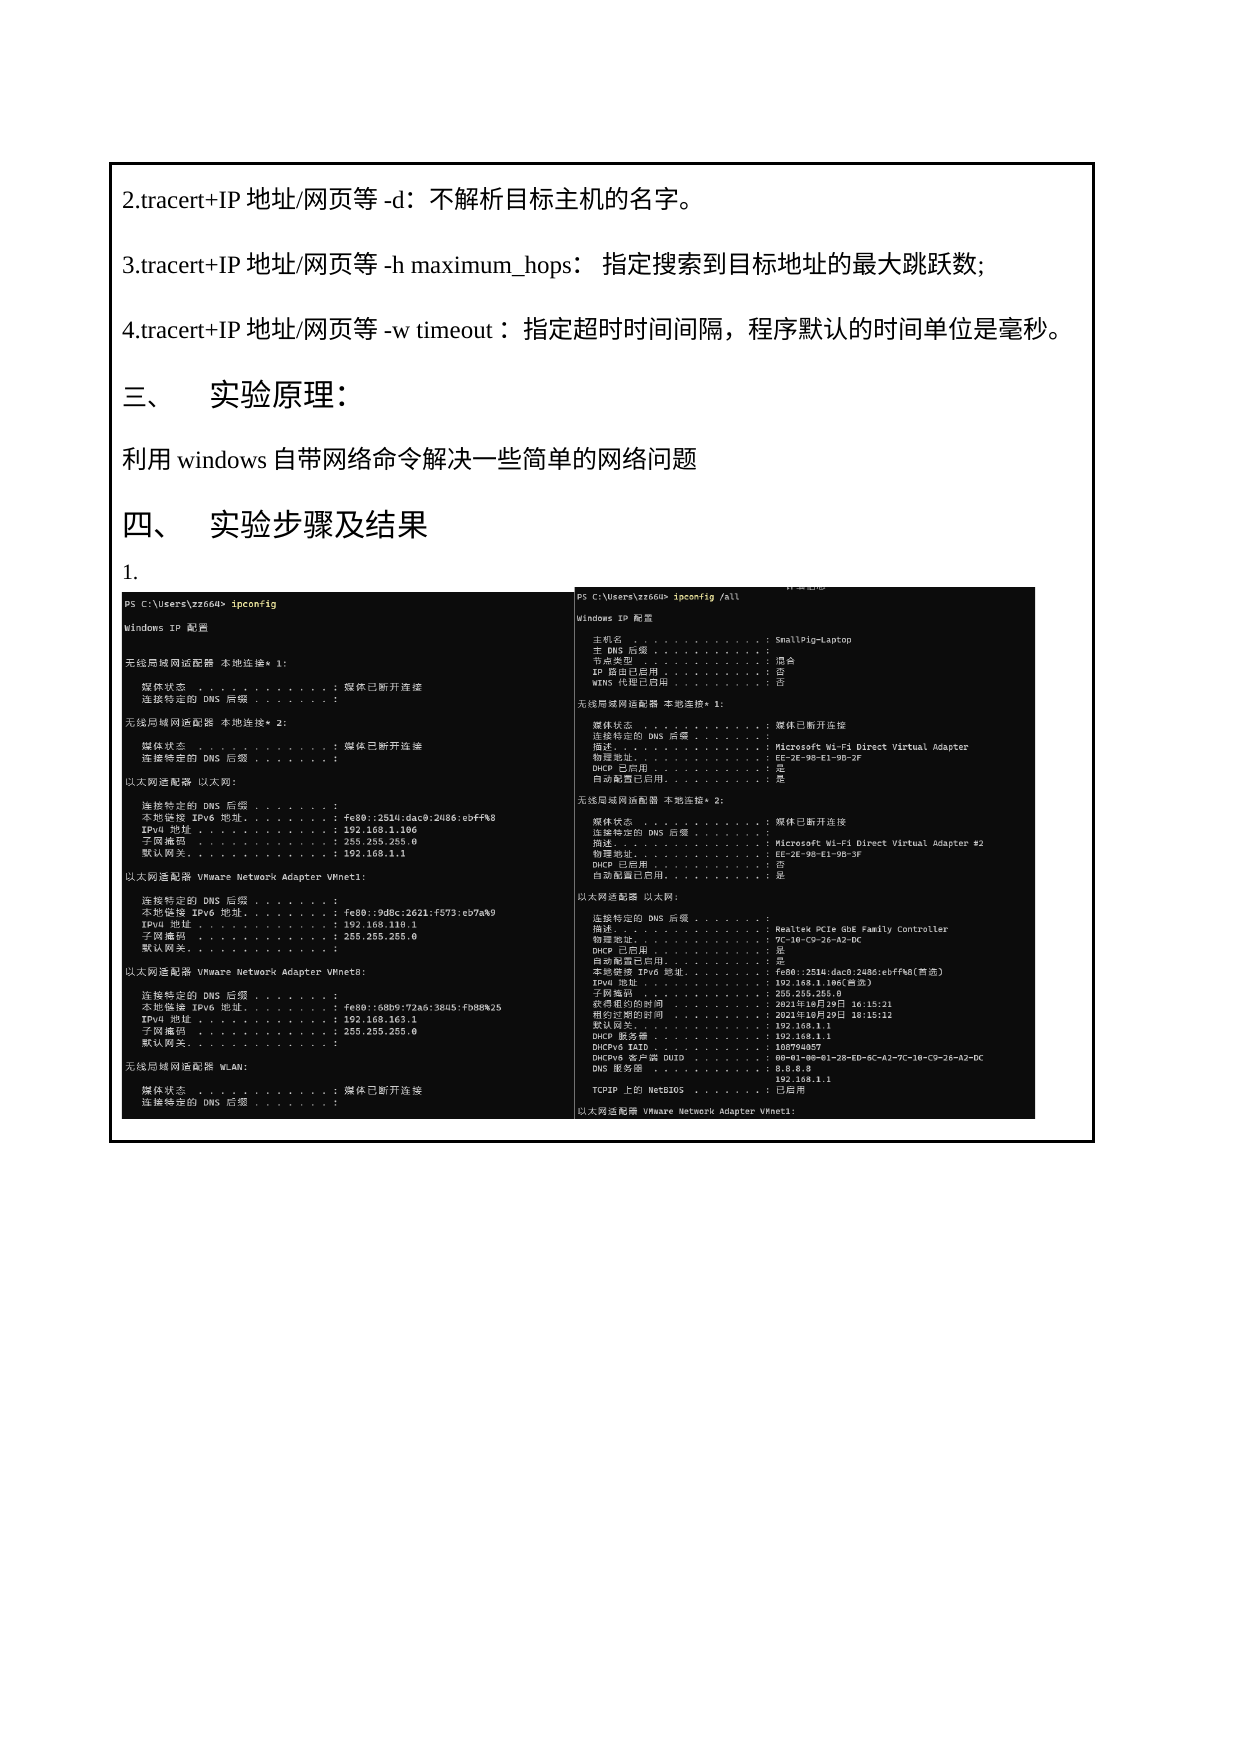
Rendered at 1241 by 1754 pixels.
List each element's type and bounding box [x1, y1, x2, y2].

table_cell [112, 165, 1092, 1140]
picture [121, 587, 1035, 1119]
